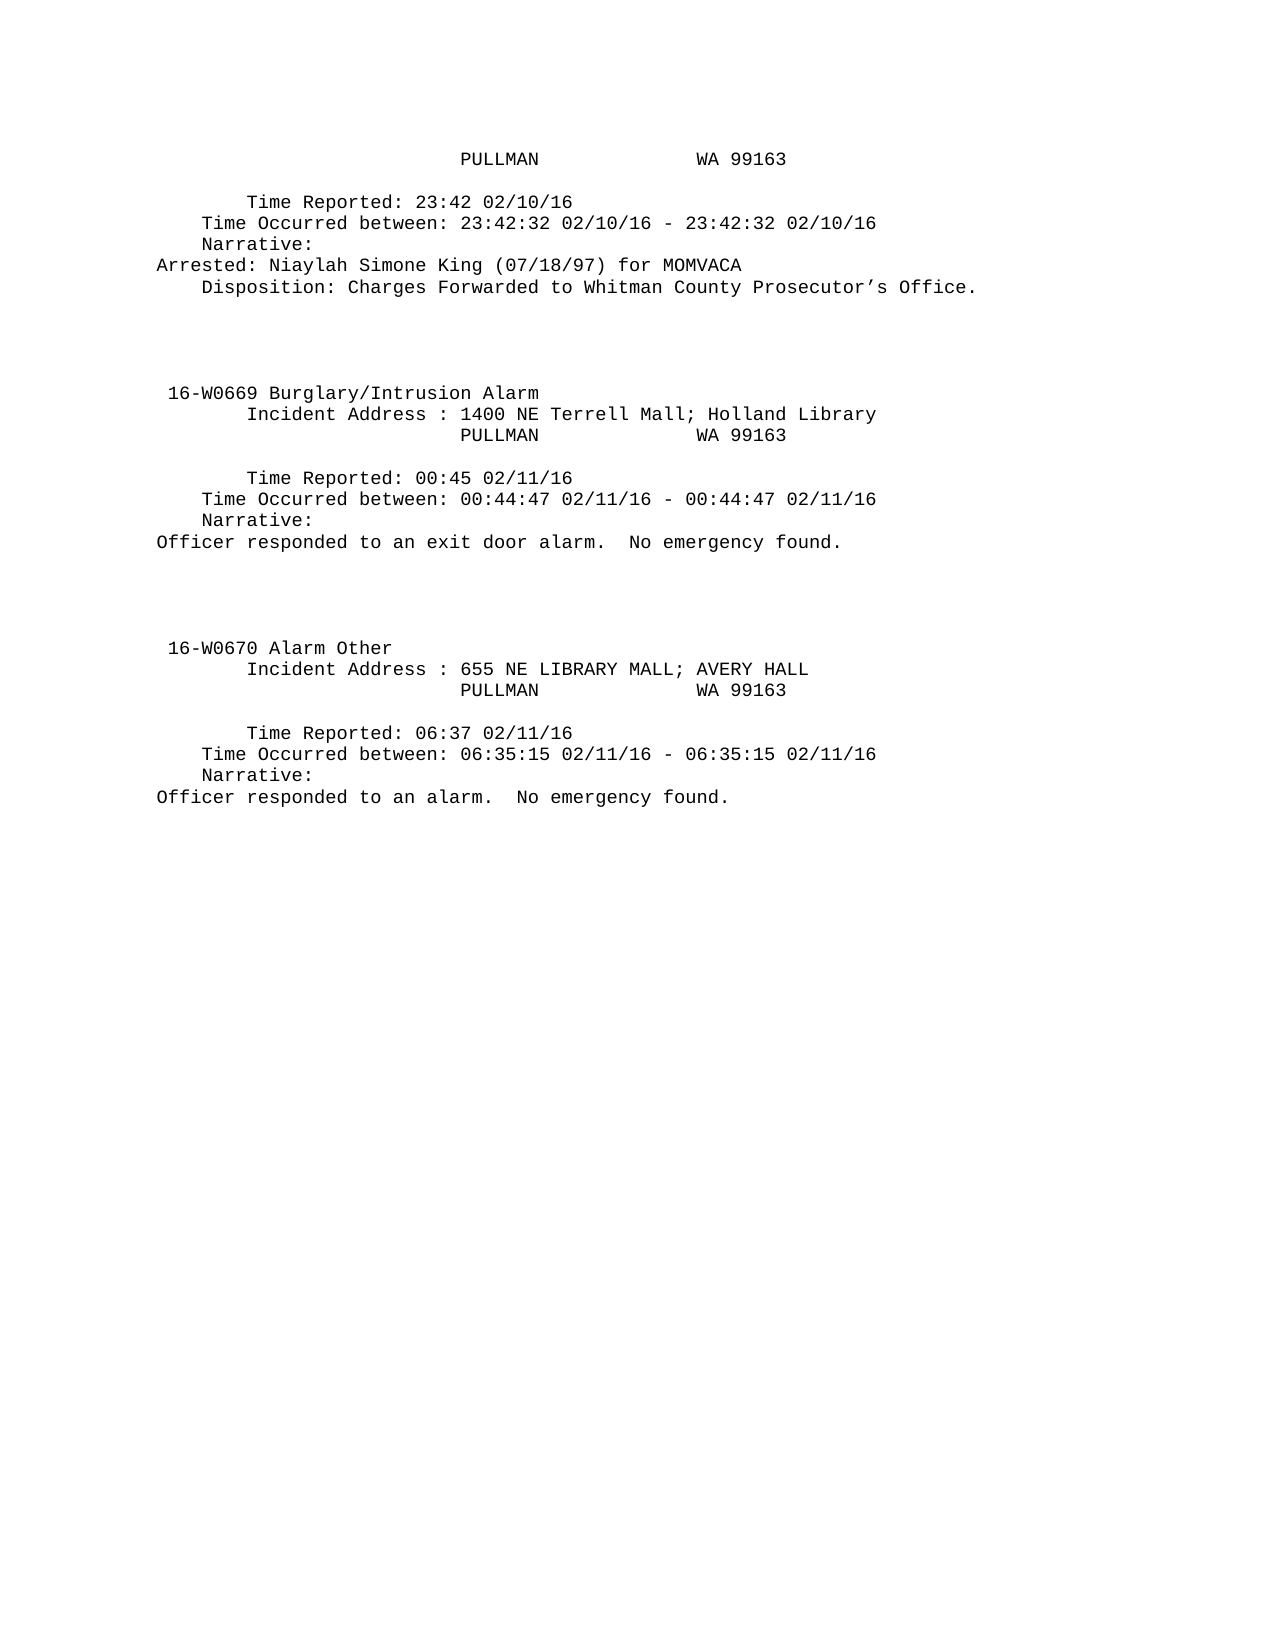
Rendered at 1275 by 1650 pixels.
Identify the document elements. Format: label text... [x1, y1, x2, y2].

text Time Occurred between: 23:42:32 02/10/16 - 23:42:32 02/10/16 [156, 214, 1118, 235]
text Narrative: [156, 766, 1118, 787]
text Narrative: [156, 511, 1118, 532]
text Time Occurred between: 06:35:15 02/11/16 - 06:35:15 02/11/16 [156, 745, 1118, 766]
text Incident Address : 655 NE LIBRARY MALL; AVERY HALL [156, 660, 1118, 681]
text Time Reported: 00:45 02/11/16 [156, 469, 1118, 490]
text Disposition: Charges Forwarded to Whitman County Prosecutor’s Office. [156, 277, 1118, 299]
text PULLMAN WA 99163 [156, 426, 1118, 447]
text Time Reported: 06:37 02/11/16 [156, 724, 1118, 745]
text Incident Address : 1400 NE Terrell Mall; Holland Library [156, 405, 1118, 426]
text Narrative: [156, 235, 1118, 256]
text PULLMAN WA 99163 [156, 150, 1118, 171]
text Officer responded to an alarm. No emergency found. [156, 787, 1118, 809]
text 16-W0669 Burglary/Intrusion Alarm [156, 384, 1118, 405]
text Officer responded to an exit door alarm. No emergency found. [156, 532, 1118, 554]
text PULLMAN WA 99163 [156, 681, 1118, 702]
text Arrested: Niaylah Simone King (07/18/97) for MOMVACA [156, 256, 1118, 277]
text 16-W0670 Alarm Other [156, 639, 1118, 660]
text Time Occurred between: 00:44:47 02/11/16 - 00:44:47 02/11/16 [156, 490, 1118, 511]
text Time Reported: 23:42 02/10/16 [156, 192, 1118, 214]
